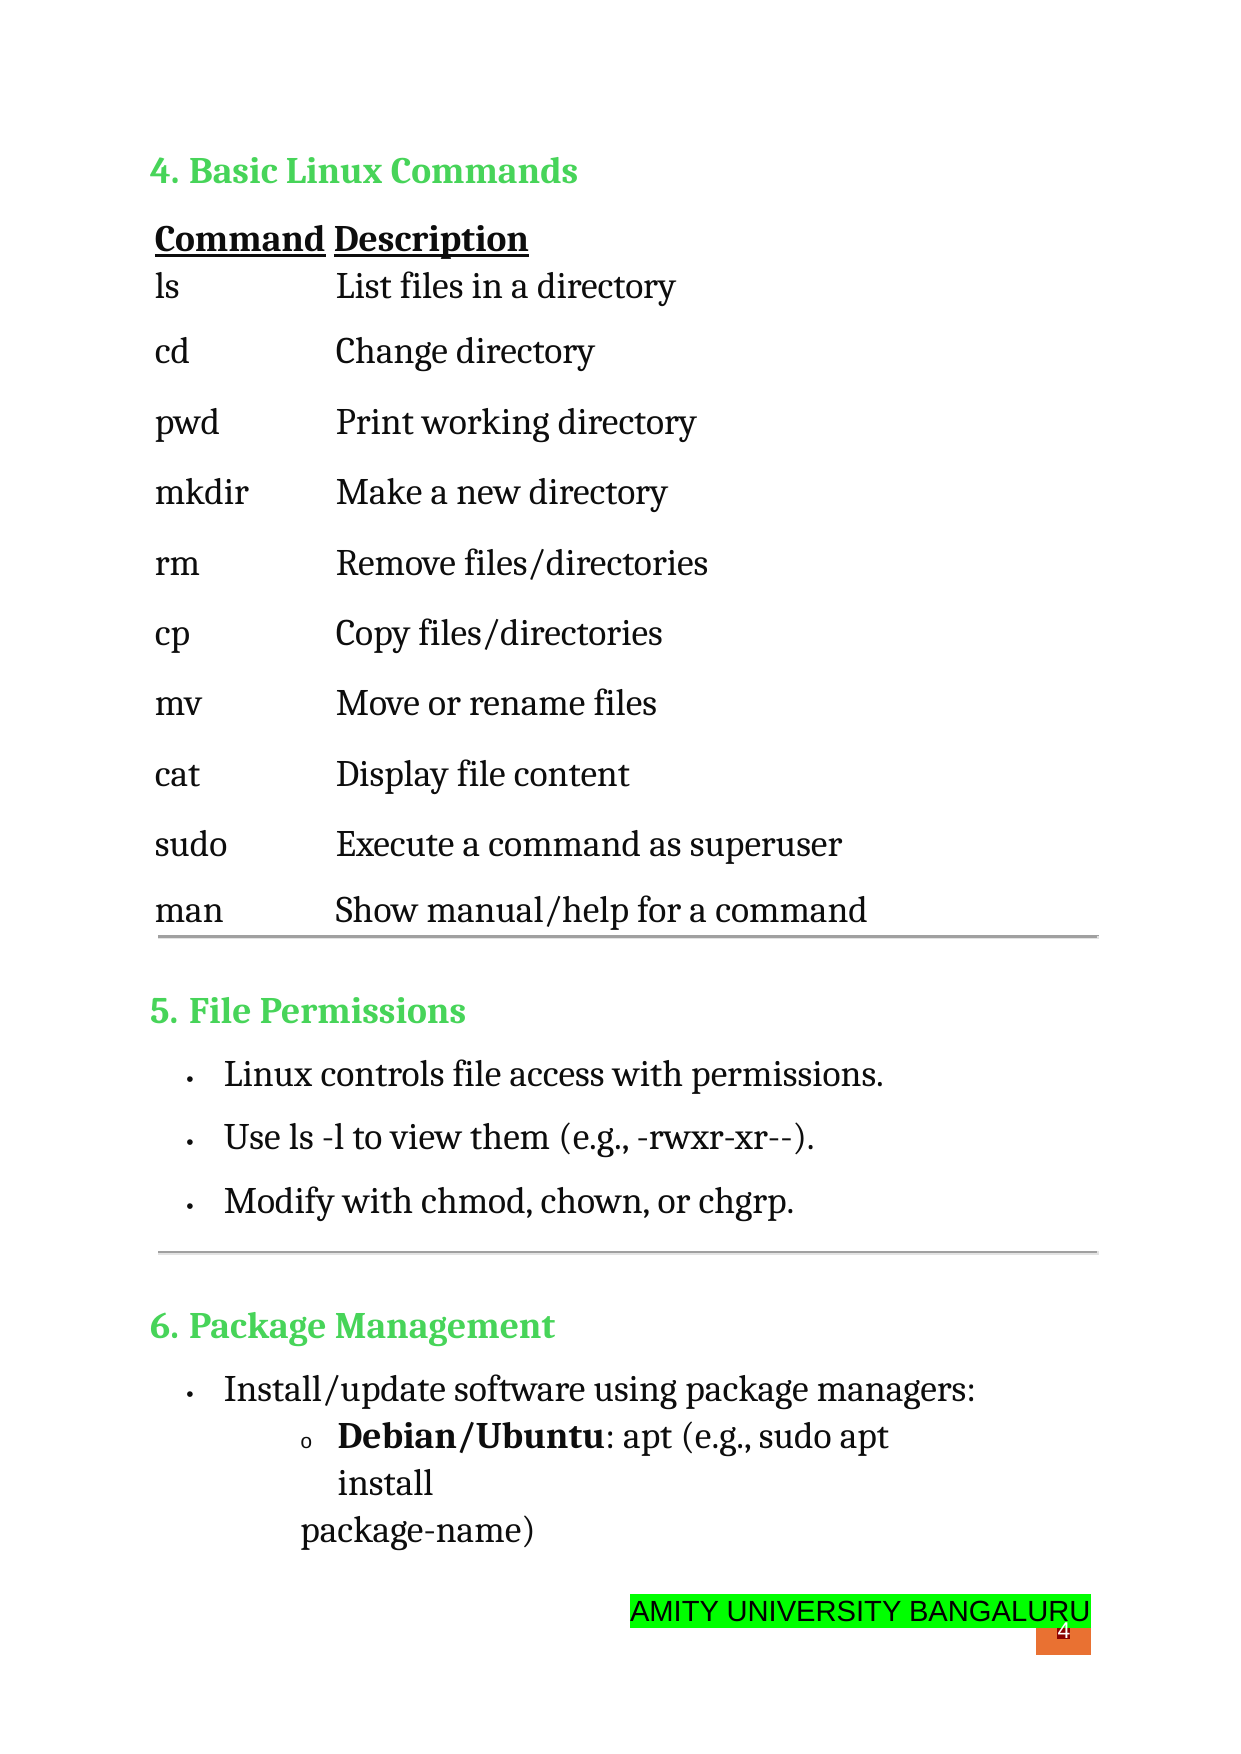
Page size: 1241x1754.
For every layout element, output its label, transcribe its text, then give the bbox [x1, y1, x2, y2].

list Install/update software using package managers: [186, 1368, 1092, 1411]
list Basic Linux Commands [150, 150, 1212, 193]
list File Permissions [150, 989, 1212, 1033]
table_cell Display file content [336, 741, 897, 811]
list Linux controls file access with permissions. [186, 1052, 1092, 1096]
table_cell Execute a command as superuser [336, 811, 897, 881]
table_cell cp [155, 600, 336, 670]
table_header ls [155, 264, 336, 318]
table_cell rm [155, 529, 336, 599]
list Use ls -l to view them (e.g., -rwxr-xr--). [186, 1116, 1092, 1159]
table_cell Show manual/help for a command [336, 881, 897, 935]
list Debian/Ubuntu: apt (e.g., sudo apt install [300, 1415, 939, 1505]
table_cell mkdir [155, 459, 336, 529]
list Package Management [150, 1305, 1212, 1348]
table_cell Remove files/directories [336, 529, 897, 599]
table_cell Move or rename files [336, 670, 897, 741]
table_cell pwd [155, 389, 336, 459]
table_cell cat [155, 741, 336, 811]
table_cell Make a new directory [336, 459, 897, 529]
table_cell sudo [155, 811, 336, 881]
list Modify with chmod, chown, or chgrp. [186, 1179, 1092, 1222]
table_cell Copy files/directories [336, 600, 897, 670]
table_cell Change directory [336, 318, 897, 388]
text Command Description [154, 218, 1212, 261]
table_header List files in a directory [336, 264, 897, 318]
table_cell man [155, 881, 336, 935]
table_cell mv [155, 670, 336, 741]
table_cell cd [155, 318, 336, 388]
text package-name) [300, 1508, 1092, 1551]
table_cell Print working directory [336, 389, 897, 459]
